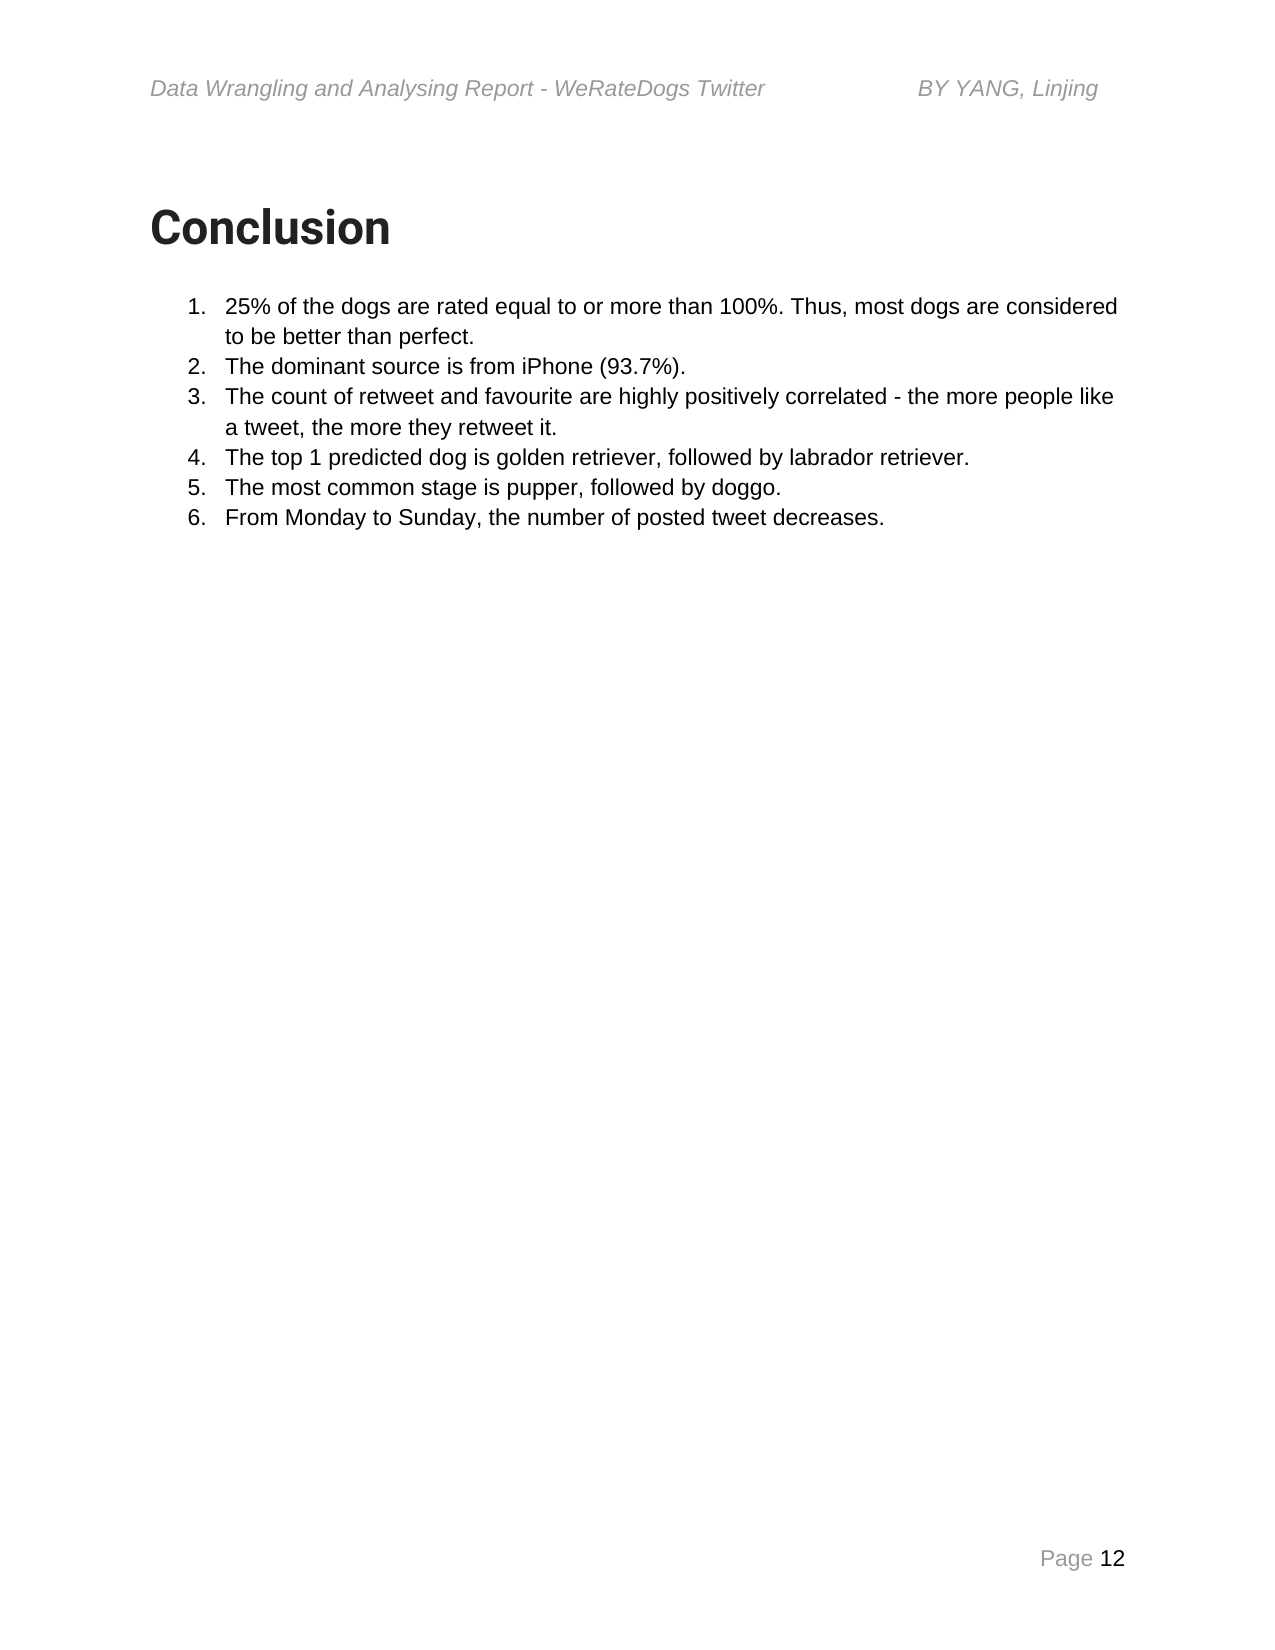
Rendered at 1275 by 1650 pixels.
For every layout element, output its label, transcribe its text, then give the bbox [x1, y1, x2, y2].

list From Monday to Sunday, the number of posted tweet decreases. [187, 504, 1125, 530]
list The most common stage is pupper, followed by doggo. [187, 474, 1125, 500]
list The dominant source is from iPhone (93.7%). [187, 353, 1125, 379]
list The count of retweet and favourite are highly positively correlated - the more people like a tweet, the more they retweet it. [187, 383, 1125, 440]
subtitle Conclusion [150, 200, 1125, 256]
list 25% of the dogs are rated equal to or more than 100%. Thus, most dogs are considered to be better than perfect. [187, 293, 1125, 349]
list The top 1 predicted dog is golden retriever, followed by labrador retriever. [187, 444, 1125, 470]
